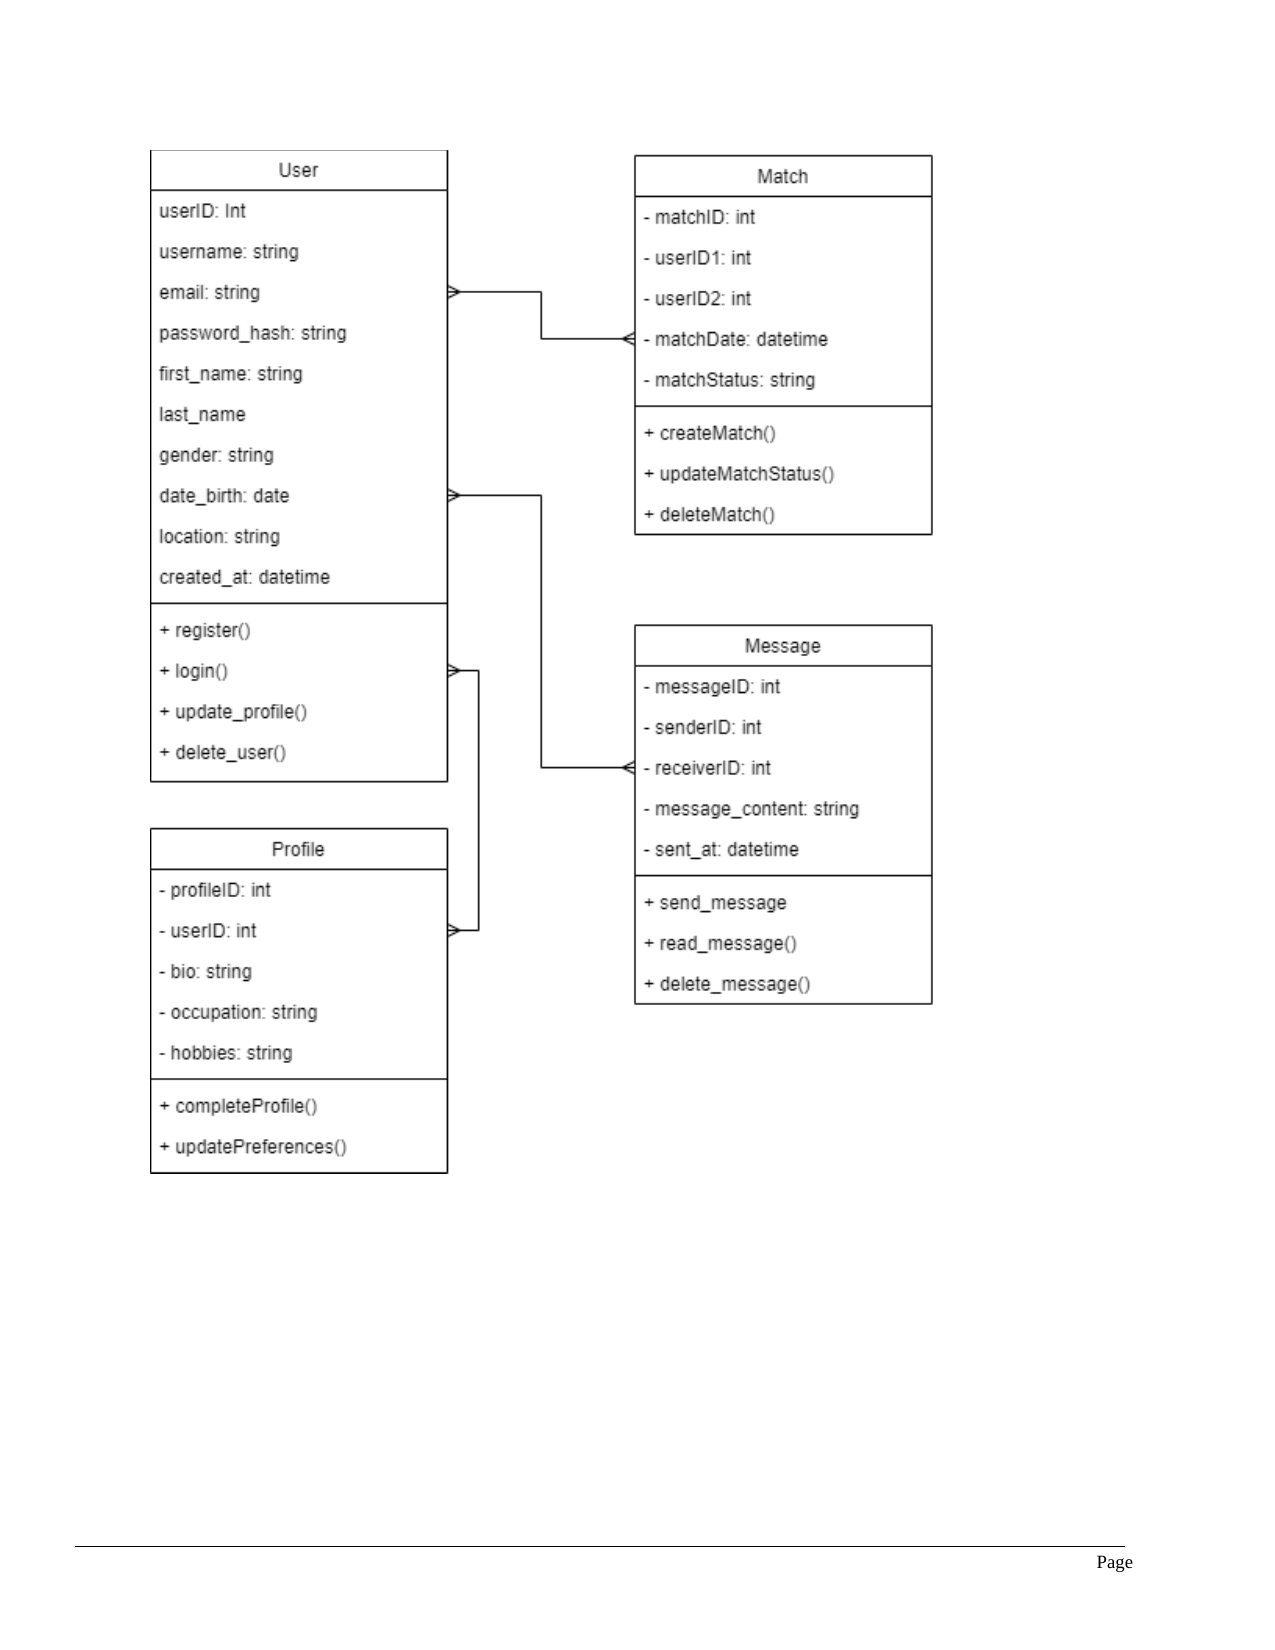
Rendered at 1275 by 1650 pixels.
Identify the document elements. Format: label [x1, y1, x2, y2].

picture [150, 150, 933, 1174]
